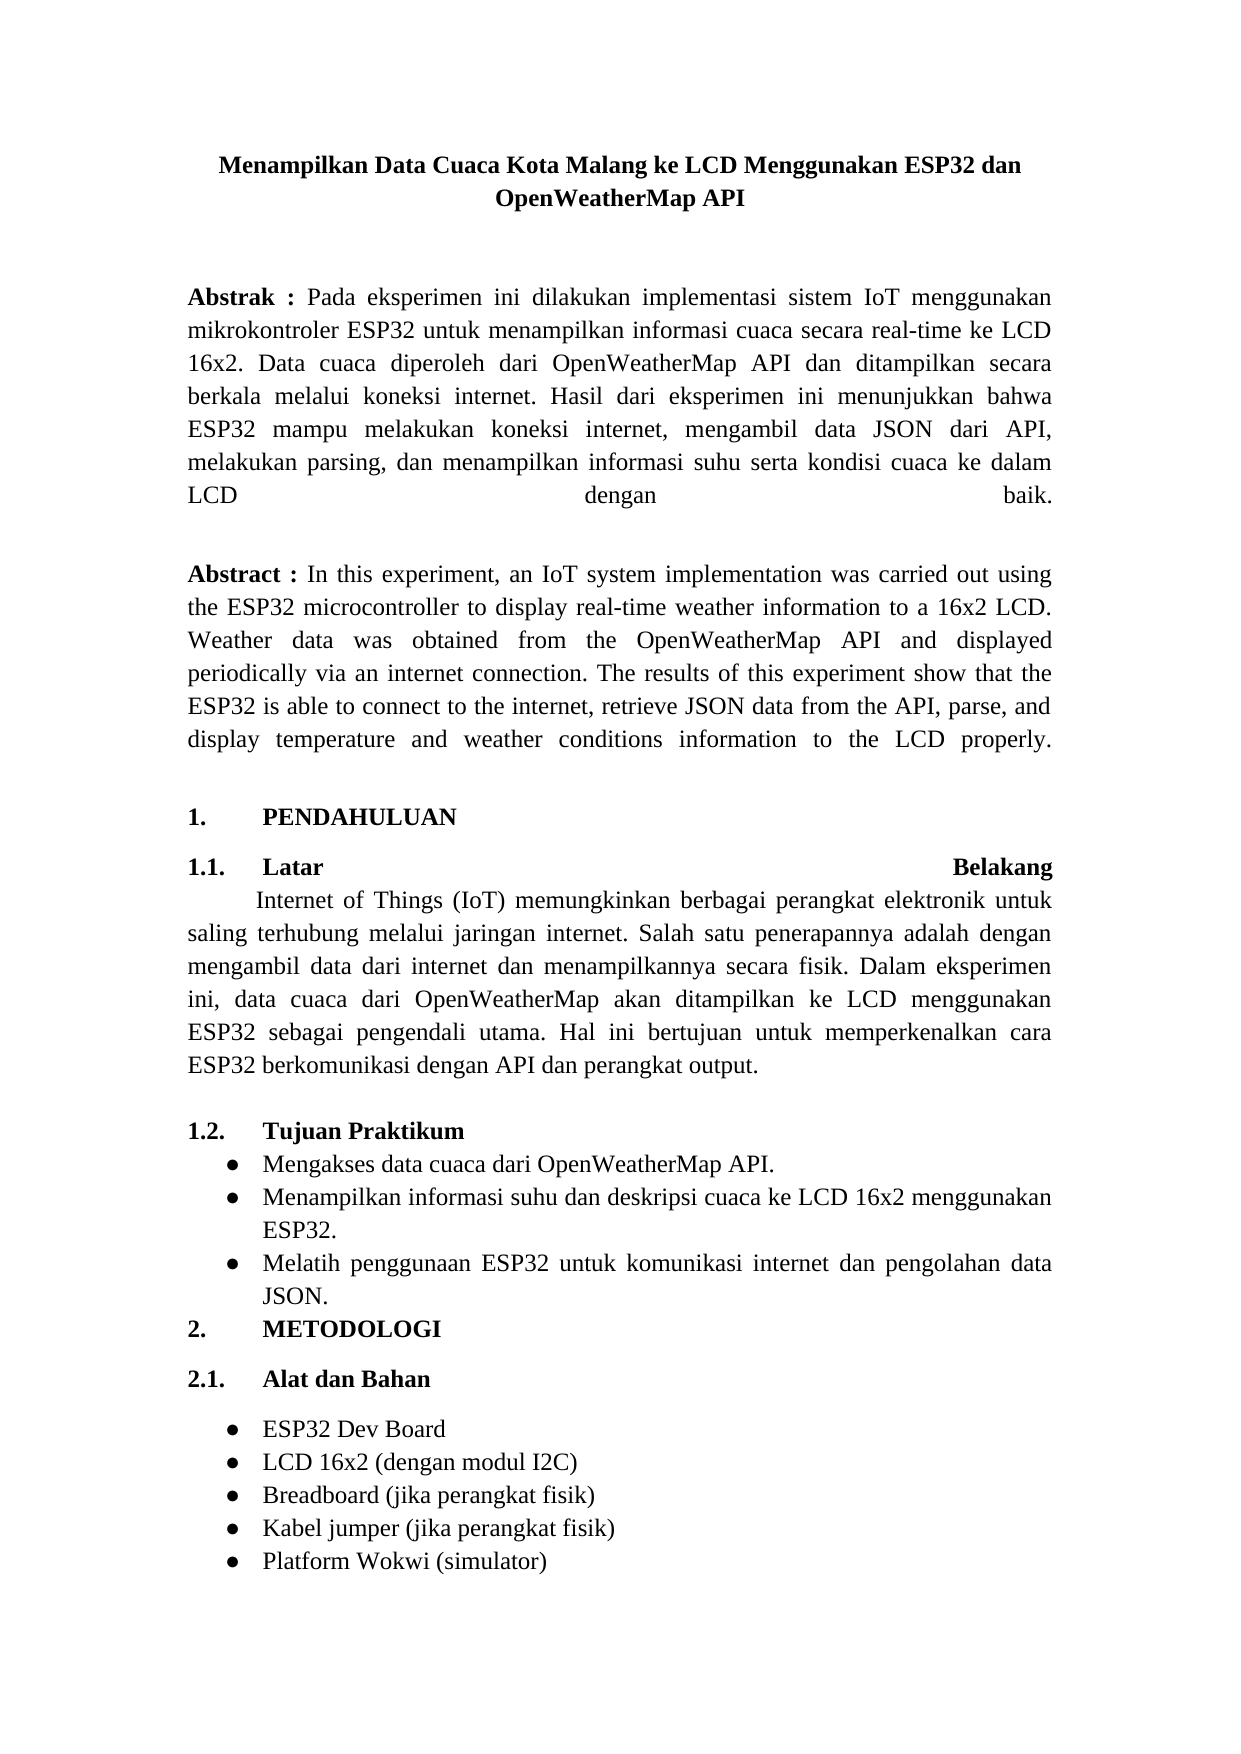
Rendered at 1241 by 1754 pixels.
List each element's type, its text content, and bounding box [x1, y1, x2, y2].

list METODOLOGI [187, 1314, 1053, 1343]
list ESP32 Dev Board [225, 1414, 1053, 1442]
list Tujuan Praktikum [187, 1116, 1053, 1145]
list Melatih penggunaan ESP32 untuk komunikasi internet dan pengolahan data JSON. [225, 1248, 1053, 1310]
list Alat dan Bahan [187, 1364, 1053, 1393]
text Menampilkan Data Cuaca Kota Malang ke LCD Menggunakan ESP32 dan OpenWeatherMap API [187, 150, 1053, 212]
list LCD 16x2 (dengan modul I2C) [225, 1447, 1053, 1475]
list Breadboard (jika perangkat fisik) [225, 1480, 1053, 1508]
list Platform Wokwi (simulator) [225, 1546, 1053, 1574]
list Menampilkan informasi suhu dan deskripsi cuaca ke LCD 16x2 menggunakan ESP32. [225, 1182, 1053, 1244]
list PENDAHULUAN [187, 802, 1053, 831]
list Kabel jumper (jika perangkat fisik) [225, 1513, 1053, 1541]
text Abstrak : Pada eksperimen ini dilakukan implementasi sistem IoT menggunakan mikrokontroler ESP32 untuk menampilkan informasi cuaca secara real-time ke LCD 16x2. Data cuaca diperoleh dari OpenWeatherMap API dan ditampilkan secara berkala melalui koneksi internet. Hasil dari eksperimen ini menunjukkan bahwa ESP32 mampu melakukan koneksi internet, mengambil data JSON dari API, melakukan parsing, dan menampilkan informasi suhu serta kondisi cuaca ke dalam LCD dengan baik. [187, 282, 1053, 538]
list Mengakses data cuaca dari OpenWeatherMap API. [225, 1149, 1053, 1178]
text Abstract : In this experiment, an IoT system implementation was carried out using the ESP32 microcontroller to display real-time weather information to a 16x2 LCD. Weather data was obtained from the OpenWeatherMap API and displayed periodically via an internet connection. The results of this experiment show that the ESP32 is able to connect to the internet, retrieve JSON data from the API, parse, and display temperature and weather conditions information to the LCD properly. [187, 559, 1053, 782]
list Latar Belakang Internet of Things (IoT) memungkinkan berbagai perangkat elektronik untuk saling terhubung melalui jaringan internet. Salah satu penerapannya adalah dengan mengambil data dari internet dan menampilkannya secara fisik. Dalam eksperimen ini, data cuaca dari OpenWeatherMap akan ditampilkan ke LCD menggunakan ESP32 sebagai pengendali utama. Hal ini bertujuan untuk memperkenalkan cara ESP32 berkomunikasi dengan API dan perangkat output. [187, 852, 1053, 1079]
